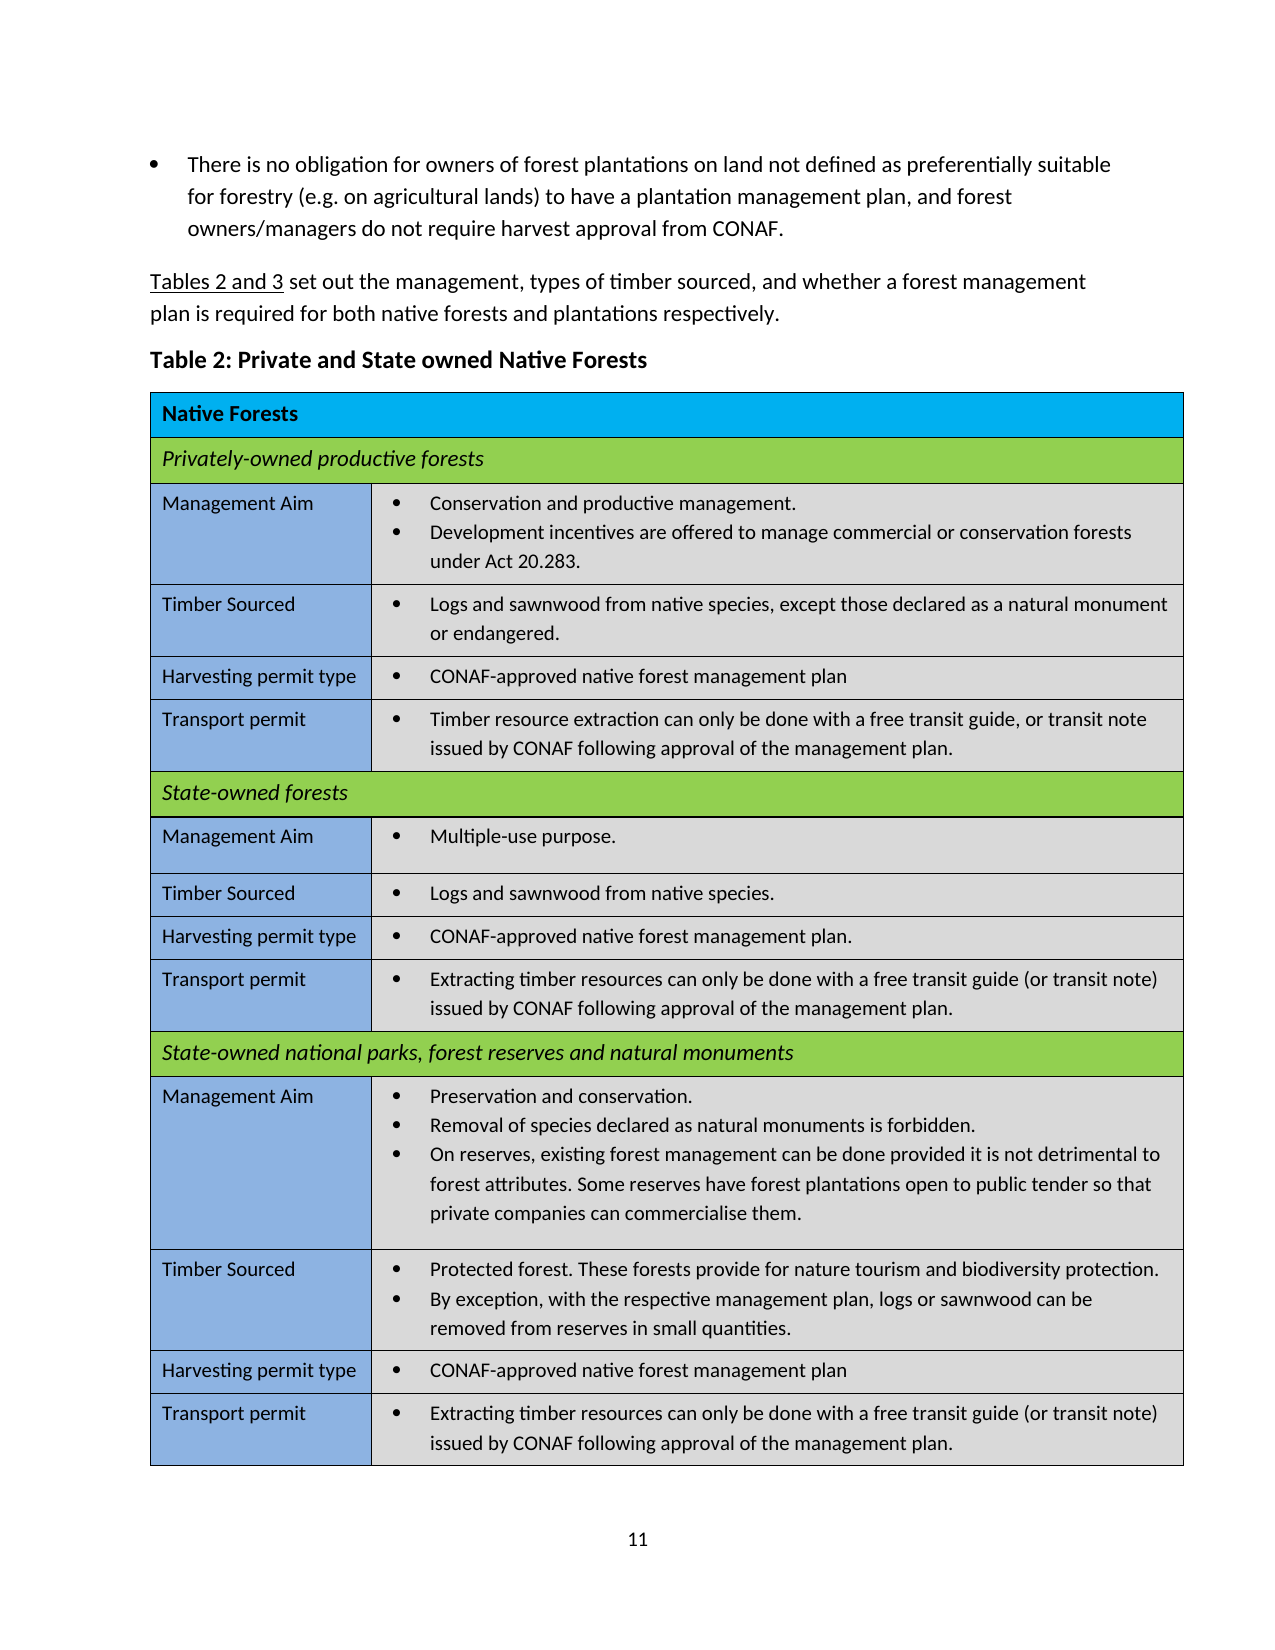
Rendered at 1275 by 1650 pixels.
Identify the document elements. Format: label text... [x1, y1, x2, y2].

table_cell Multiple-use purpose. [372, 818, 1183, 873]
table_cell Management Aim [151, 484, 371, 584]
list There is no obligation for owners of forest plantations on land not defined as preferentially suitable for forestry (e.g. on agricultural lands) to have a plantation management plan, and forest owners/managers do not require harvest approval from CONAF. [150, 150, 1125, 242]
table_cell Logs and sawnwood from native species. [372, 874, 1183, 916]
table_cell Transport permit [151, 960, 371, 1031]
table_cell Logs and sawnwood from native species, except those declared as a natural monument or endangered. [372, 585, 1183, 656]
table_cell CONAF-approved native forest management plan [372, 1351, 1183, 1393]
table_cell Timber resource extraction can only be done with a free transit guide, or transit note issued by CONAF following approval of the management plan. [372, 700, 1183, 771]
table_cell Privately-owned productive forests [151, 438, 1183, 483]
table_cell State-owned forests [151, 772, 1183, 816]
table_cell CONAF-approved native forest management plan. [372, 917, 1183, 959]
table_cell Management Aim [151, 1077, 371, 1249]
table_cell Protected forest. These forests provide for nature tourism and biodiversity protection. By exception, with the respective management plan, logs or sawnwood can be removed from reserves in small quantities. [372, 1250, 1183, 1350]
table_cell Preservation and conservation. Removal of species declared as natural monuments is forbidden. On reserves, existing forest management can be done provided it is not detrimental to forest attributes. Some reserves have forest plantations open to public tender so that private companies can commercialise them. [372, 1077, 1183, 1249]
table_cell CONAF-approved native forest management plan [372, 657, 1183, 699]
text Table 2: Private and State owned Native Forests [150, 344, 1125, 375]
table_cell Timber Sourced [151, 1250, 371, 1350]
table_cell Timber Sourced [151, 874, 371, 916]
table_cell Transport permit [151, 1394, 371, 1465]
table_cell Management Aim [151, 818, 371, 873]
text Tables 2 and 3 set out the management, types of timber sourced, and whether a forest management plan is required for both native forests and plantations respectively. [150, 267, 1125, 328]
table_cell Harvesting permit type [151, 917, 371, 959]
table_cell Extracting timber resources can only be done with a free transit guide (or transit note) issued by CONAF following approval of the management plan. [372, 1394, 1183, 1465]
table_cell Harvesting permit type [151, 657, 371, 699]
table_cell Harvesting permit type [151, 1351, 371, 1393]
table_cell Extracting timber resources can only be done with a free transit guide (or transit note) issued by CONAF following approval of the management plan. [372, 960, 1183, 1031]
table_header Native Forests [151, 393, 1183, 437]
table_cell Conservation and productive management. Development incentives are offered to manage commercial or conservation forests under Act 20.283. [372, 484, 1183, 584]
table_cell State-owned national parks, forest reserves and natural monuments [151, 1032, 1183, 1076]
table_cell Timber Sourced [151, 585, 371, 656]
table_cell Transport permit [151, 700, 371, 771]
